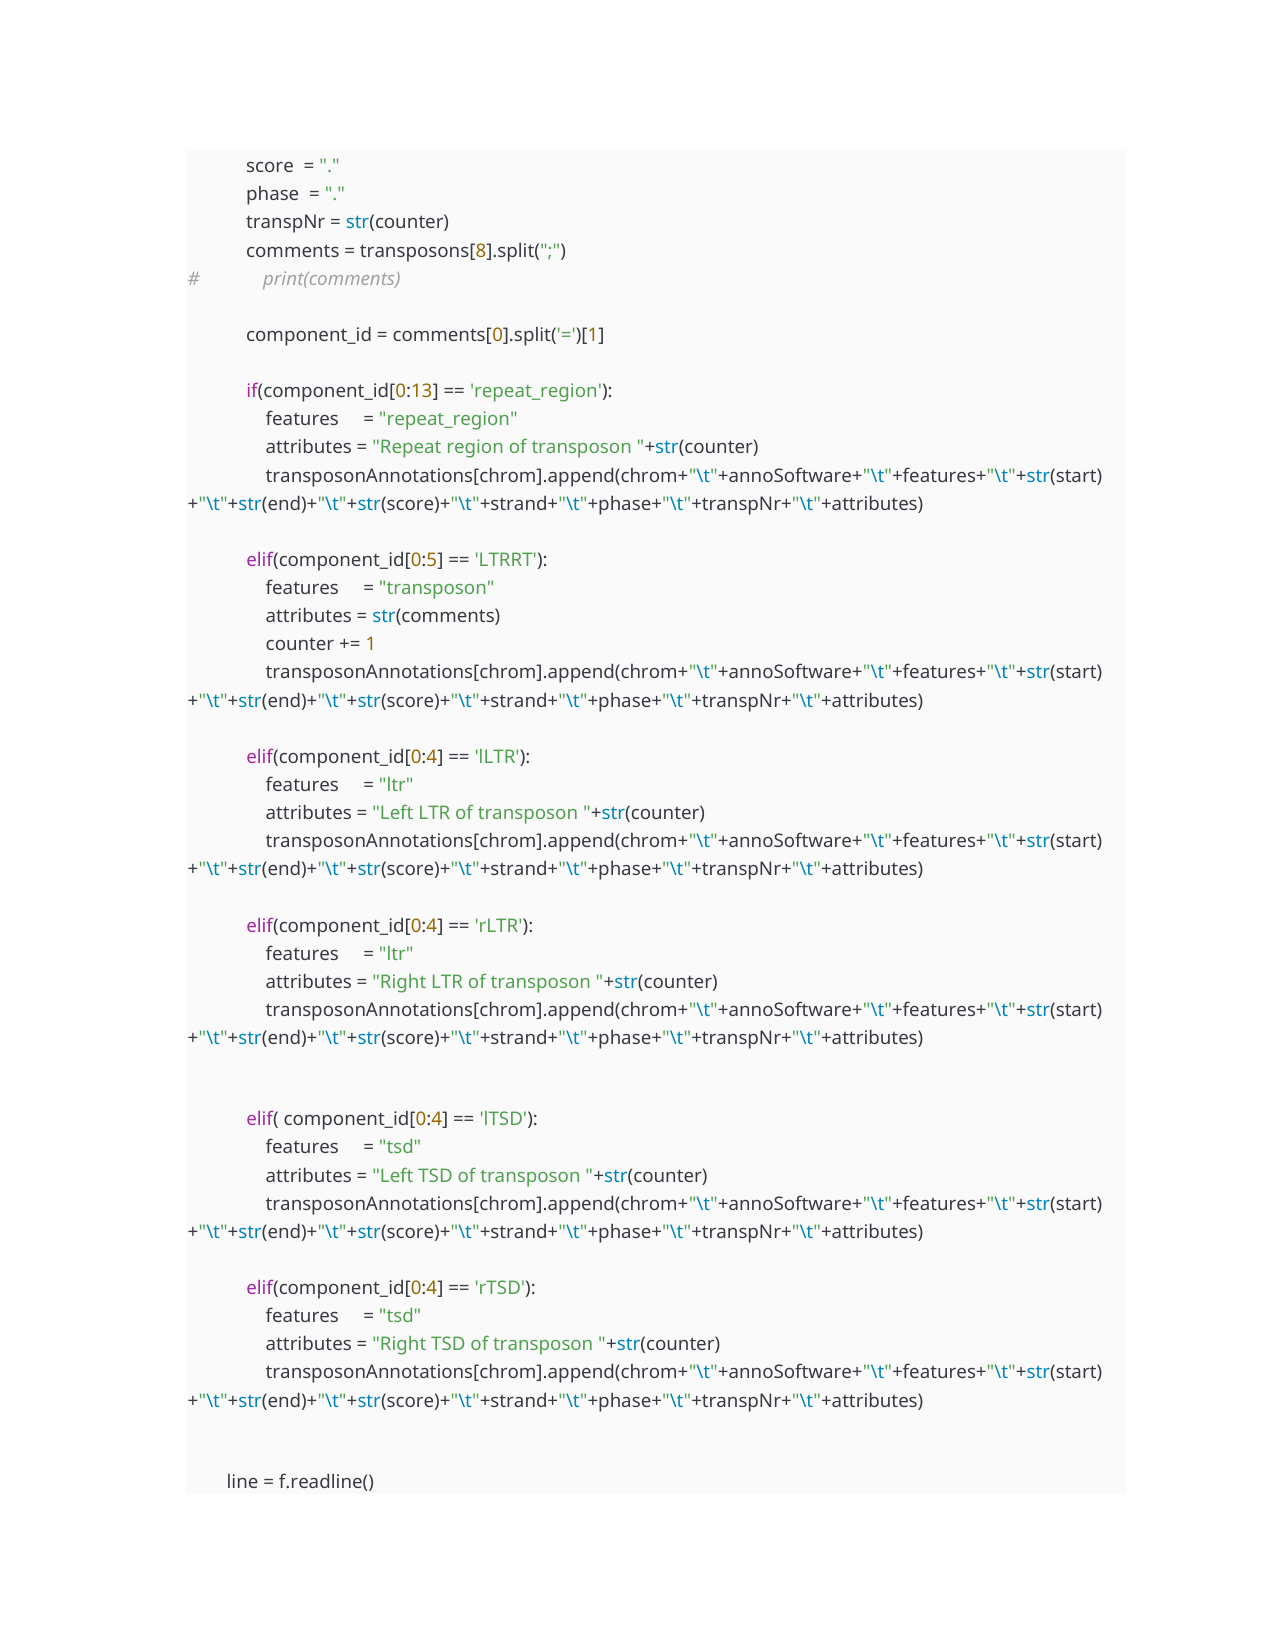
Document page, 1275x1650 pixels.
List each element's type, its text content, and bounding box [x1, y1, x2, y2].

text elif(component_id[0:4] == 'lLTR'): [187, 741, 1125, 769]
text features = "tsd" [187, 1300, 1125, 1328]
text attributes = "Repeat region of transposon "+str(counter) [187, 431, 1125, 459]
text features = "repeat_region" [187, 403, 1125, 431]
text score = "." [187, 150, 1125, 178]
text attributes = "Left TSD of transposon "+str(counter) [187, 1159, 1125, 1187]
text elif( component_id[0:4] == 'lTSD'): [187, 1103, 1125, 1131]
text features = "ltr" [187, 769, 1125, 797]
text features = "ltr" [187, 937, 1125, 966]
text # print(comments) [187, 262, 1125, 291]
text component_id = comments[0].split('=')[1] [187, 319, 1125, 347]
text attributes = "Right TSD of transposon "+str(counter) [187, 1328, 1125, 1356]
text transpNr = str(counter) [187, 206, 1125, 234]
text counter += 1 [187, 628, 1125, 656]
text phase = "." [187, 178, 1125, 206]
text if(component_id[0:13] == 'repeat_region'): [187, 375, 1125, 403]
text features = "transposon" [187, 572, 1125, 600]
text comments = transposons[8].split(";") [187, 234, 1125, 262]
text elif(component_id[0:4] == 'rLTR'): [187, 909, 1125, 937]
text line = f.readline() [187, 1466, 1125, 1494]
text attributes = str(comments) [187, 600, 1125, 628]
text attributes = "Right LTR of transposon "+str(counter) [187, 966, 1125, 994]
text elif(component_id[0:5] == 'LTRRT'): [187, 544, 1125, 572]
text features = "tsd" [187, 1131, 1125, 1159]
text elif(component_id[0:4] == 'rTSD'): [187, 1272, 1125, 1300]
text attributes = "Left LTR of transposon "+str(counter) [187, 797, 1125, 825]
